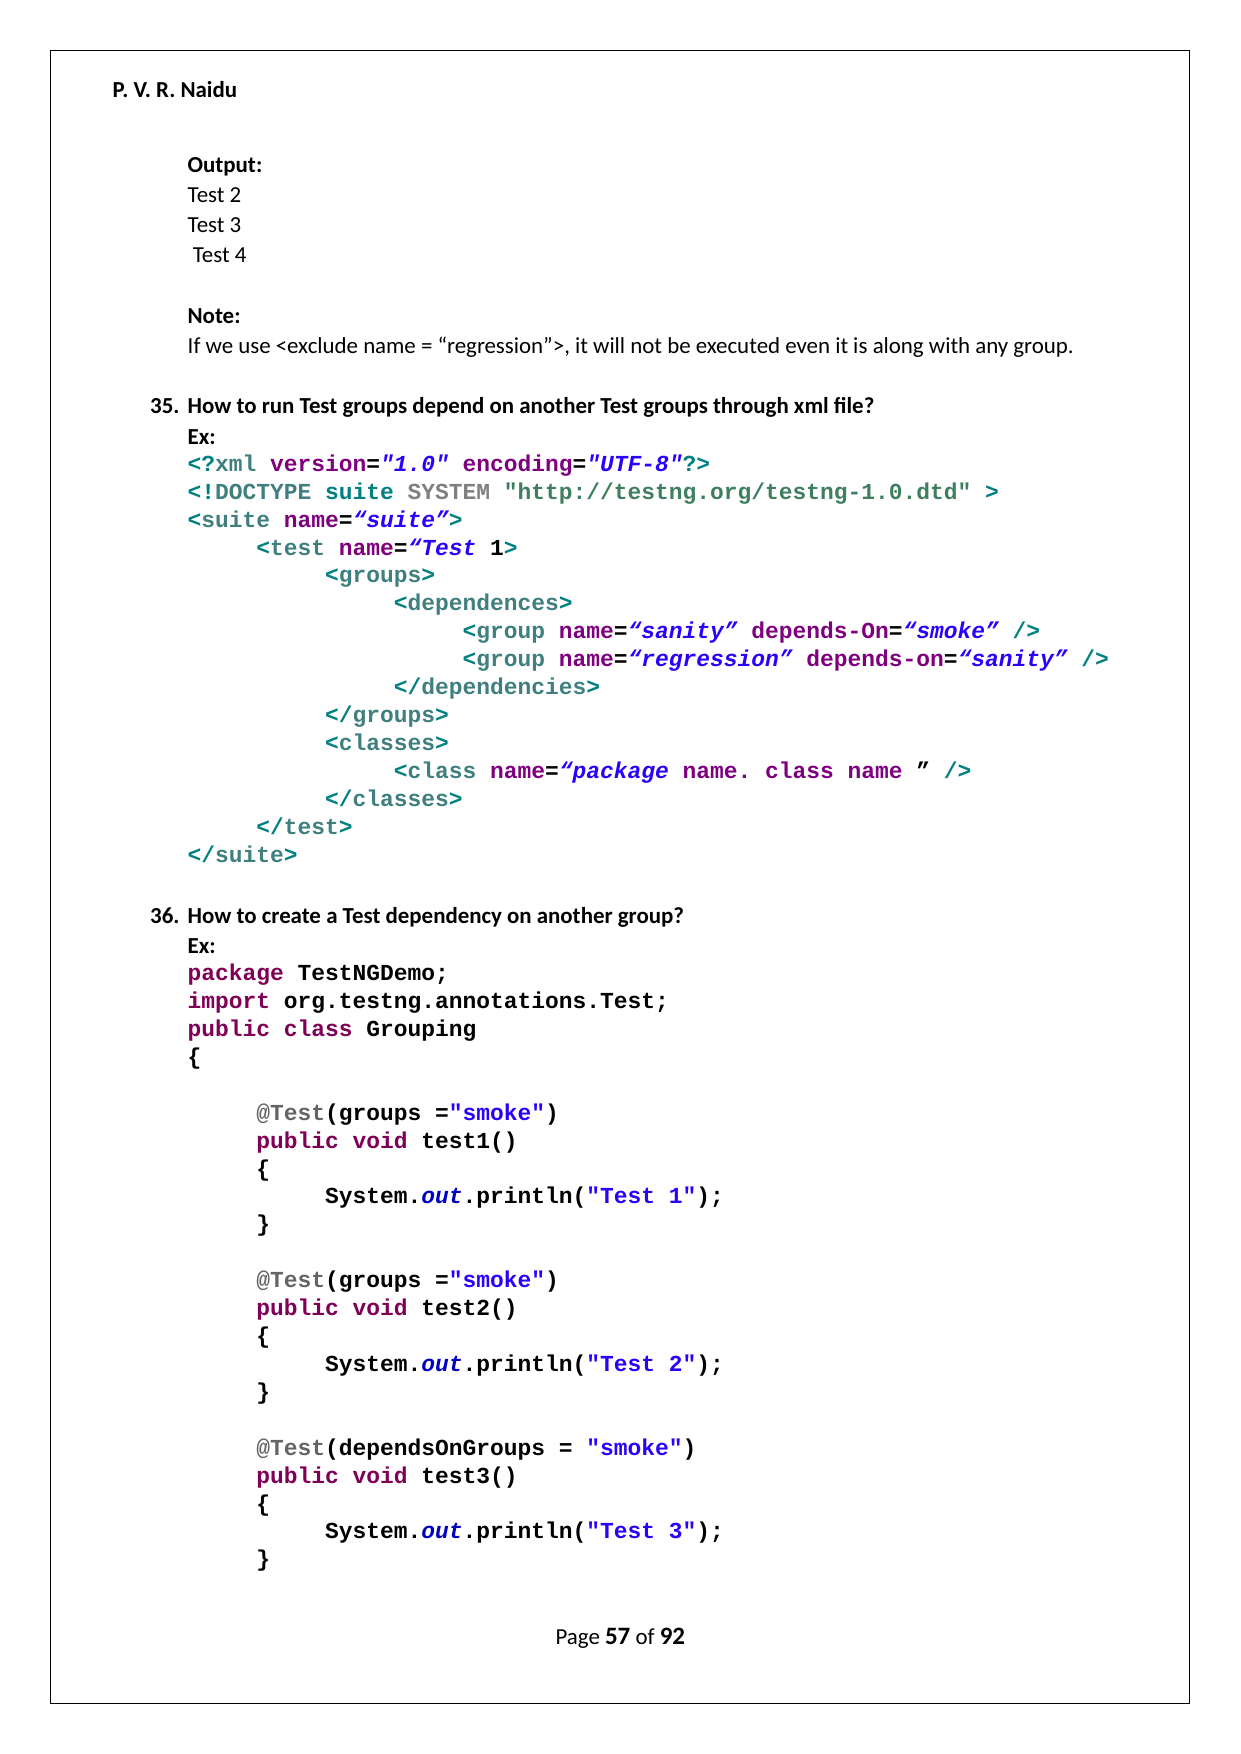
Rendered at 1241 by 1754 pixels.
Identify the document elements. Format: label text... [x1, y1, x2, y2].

list <group name=“regression” depends-on=“sanity” /> [187, 647, 1128, 673]
list @Test(groups ="smoke") [187, 1101, 1128, 1127]
list Ex: [187, 931, 1128, 959]
list { [187, 1324, 1128, 1350]
list </groups> [187, 703, 1128, 729]
list System.out.println("Test 2"); [187, 1352, 1128, 1378]
list <dependences> [187, 592, 1128, 618]
list System.out.println("Test 1"); [187, 1185, 1128, 1211]
list public void test1() [187, 1129, 1128, 1155]
list @Test(dependsOnGroups = "smoke") [187, 1436, 1128, 1462]
list Output: [187, 150, 1128, 178]
list public void test3() [187, 1464, 1128, 1490]
list How to run Test groups depend on another Test groups through xml file? [150, 392, 1128, 420]
list Test 2 [187, 180, 1128, 208]
list <group name=“sanity” depends-On=“smoke” /> [187, 619, 1128, 646]
list { [187, 1492, 1128, 1518]
list } [187, 1380, 1128, 1406]
list </suite> [187, 843, 1128, 869]
list public void test2() [187, 1296, 1128, 1322]
list </classes> [187, 787, 1128, 813]
list System.out.println("Test 3"); [187, 1520, 1128, 1546]
list <class name=“package name. class name ” /> [187, 759, 1128, 785]
list import org.testng.annotations.Test; [187, 989, 1128, 1015]
list @Test(groups ="smoke") [187, 1268, 1128, 1294]
list Test 3 [187, 210, 1128, 238]
list <groups> [187, 564, 1128, 590]
list } [187, 1213, 1128, 1239]
list <suite name=“suite”> [187, 508, 1128, 534]
list Note: [187, 301, 1128, 329]
list If we use <exclude name = “regression”>, it will not be executed even it is along with any group. [187, 331, 1128, 359]
list How to create a Test dependency on another group? [150, 901, 1128, 929]
list Test 4 [187, 241, 1128, 269]
list <!DOCTYPE suite SYSTEM "http://testng.org/testng-1.0.dtd" > [187, 480, 1128, 506]
list { [187, 1045, 1128, 1071]
list <test name=“Test 1> [187, 536, 1128, 562]
list public class Grouping [187, 1017, 1128, 1043]
list <?xml version="1.0" encoding="UTF-8"?> [187, 452, 1128, 478]
list Ex: [187, 422, 1128, 450]
list } [187, 1548, 1128, 1574]
list <classes> [187, 731, 1128, 757]
list </test> [187, 815, 1128, 841]
list </dependencies> [187, 675, 1128, 701]
list package TestNGDemo; [187, 961, 1128, 987]
list { [187, 1157, 1128, 1183]
